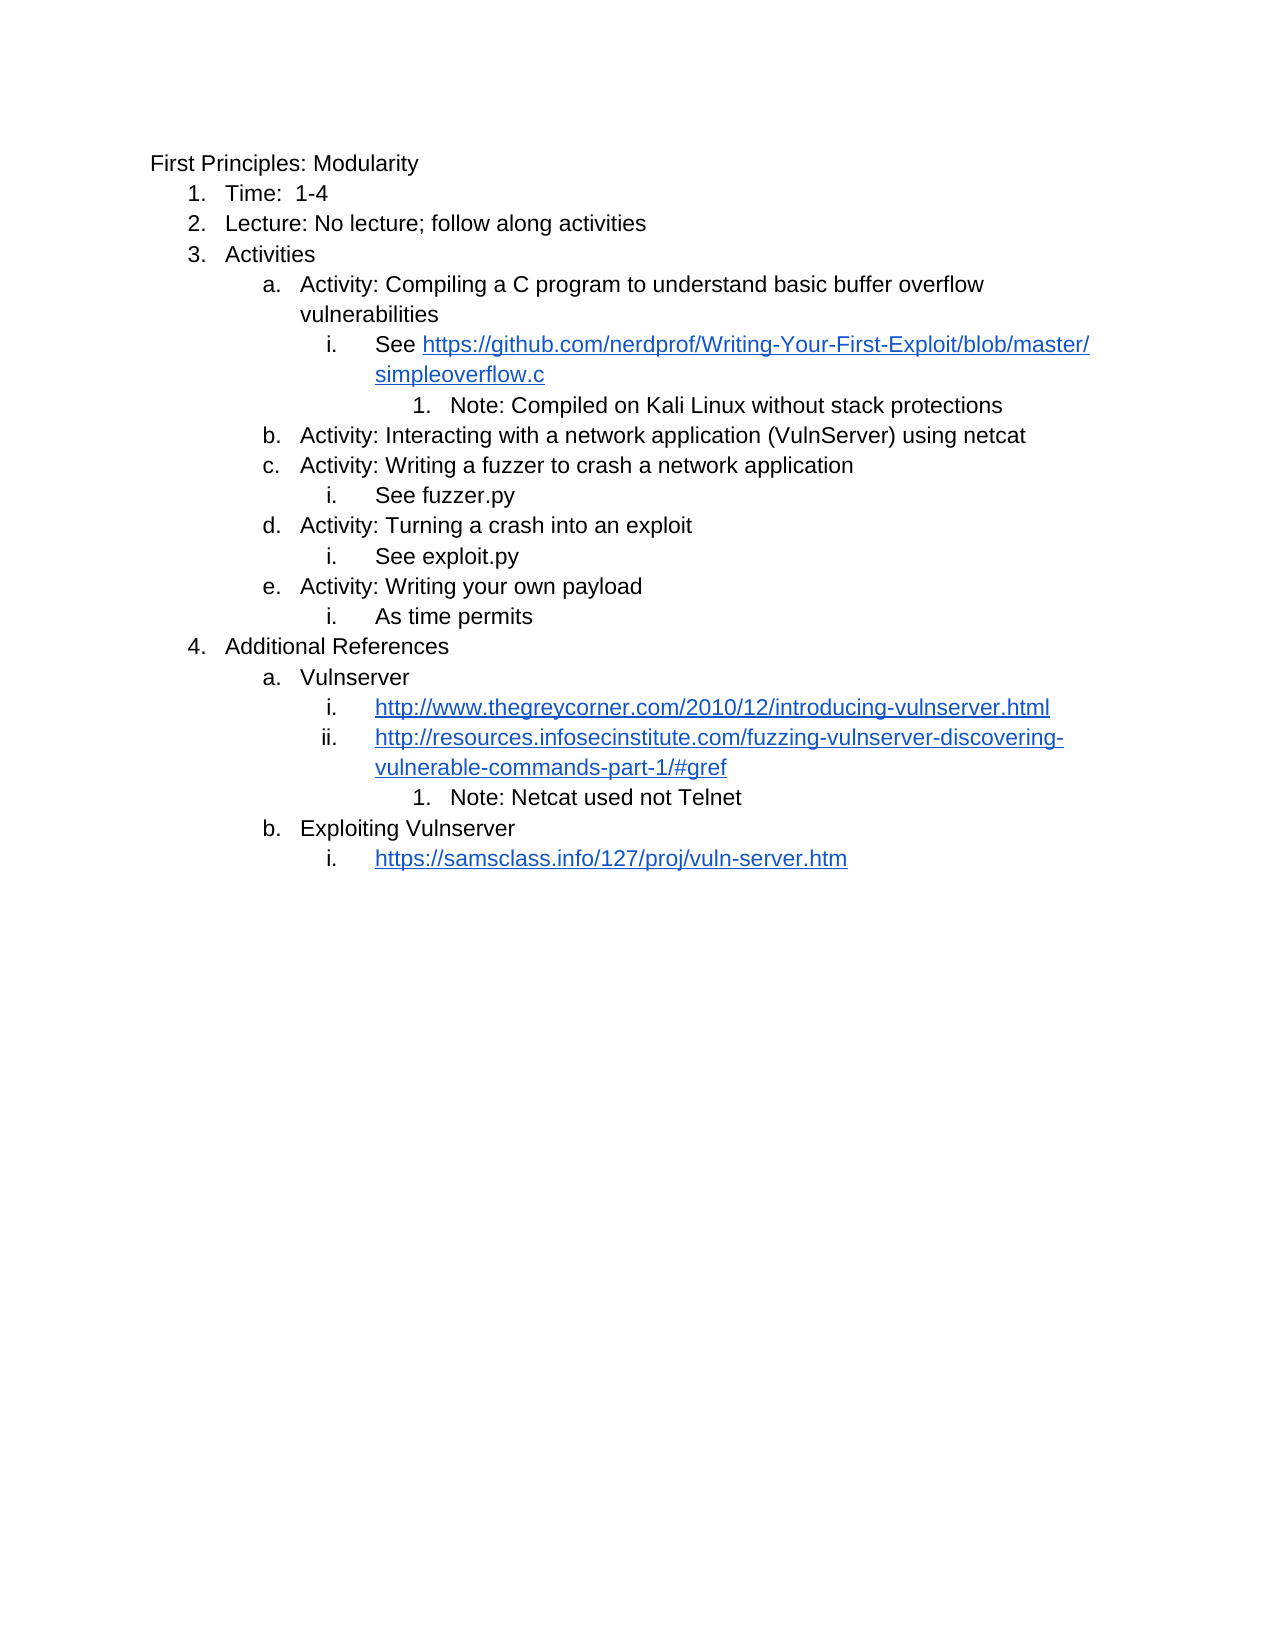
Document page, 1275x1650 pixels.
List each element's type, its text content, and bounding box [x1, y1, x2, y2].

list Note: Compiled on Kali Linux without stack protections [412, 392, 1125, 418]
list Note: Netcat used not Telnet [412, 784, 1125, 811]
list Activity: Turning a crash into an exploit [262, 512, 1125, 539]
list Vulnserver [262, 663, 1125, 690]
list See exploit.py [337, 543, 1125, 569]
list https://samsclass.info/127/proj/vuln-server.htm [337, 845, 1125, 871]
list Exploiting Vulnserver [262, 814, 1125, 841]
list Additional References [187, 633, 1125, 660]
list Activity: Writing a fuzzer to crash a network application [262, 452, 1125, 478]
list Lecture: No lecture; follow along activities [187, 210, 1125, 237]
list See https://github.com/nerdprof/Writing-Your-First-Exploit/blob/master/simpleoverflow.c [337, 331, 1125, 388]
list Activity: Interacting with a network application (VulnServer) using netcat [262, 422, 1125, 448]
list http://resources.infosecinstitute.com/fuzzing-vulnserver-discovering-vulnerable-commands-part-1/#gref [337, 724, 1125, 781]
list Activity: Compiling a C program to understand basic buffer overflow vulnerabilities [262, 271, 1125, 327]
text First Principles: Modularity [150, 150, 1125, 176]
list As time permits [337, 603, 1125, 629]
list Activities [187, 241, 1125, 267]
list Activity: Writing your own payload [262, 573, 1125, 599]
list See fuzzer.py [337, 482, 1125, 509]
list http://www.thegreycorner.com/2010/12/introducing-vulnserver.html [337, 694, 1125, 720]
list Time: 1-4 [187, 180, 1125, 207]
